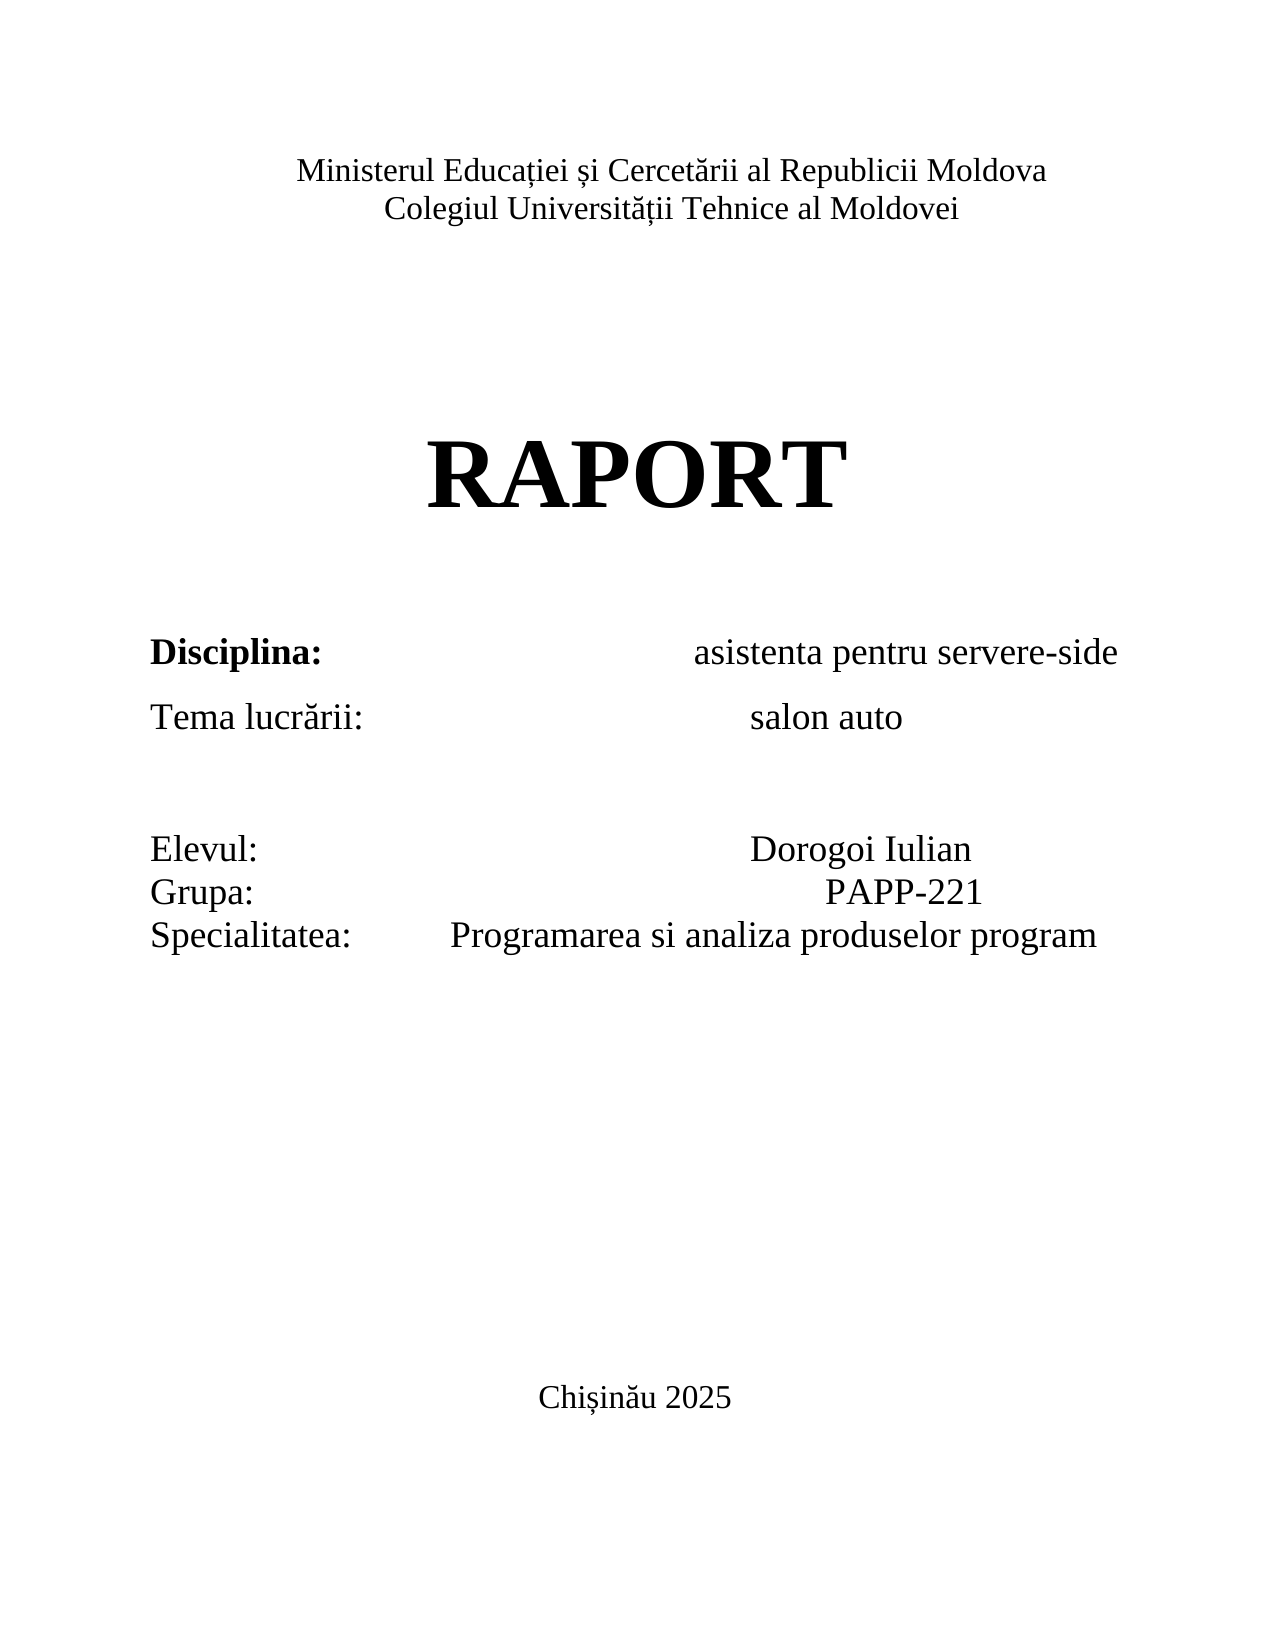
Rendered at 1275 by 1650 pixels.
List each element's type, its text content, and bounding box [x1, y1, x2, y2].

text Ministerul Educației și Cercetării al Republicii Moldova [150, 150, 1119, 188]
text Elevul: Dorogoi Iulian [150, 826, 1125, 869]
text Grupa: PAPP-221 [150, 869, 1125, 912]
text RAPORT [150, 414, 1125, 529]
text Colegiul Universității Tehnice al Moldovei [150, 188, 1119, 227]
text Tema lucrării: salon auto [150, 694, 1125, 737]
text Chișinău 2025 [150, 1377, 1119, 1415]
text Disciplina: asistenta pentru servere-side [150, 629, 1125, 673]
text Specialitatea: Programarea si analiza produselor program [150, 912, 1125, 955]
